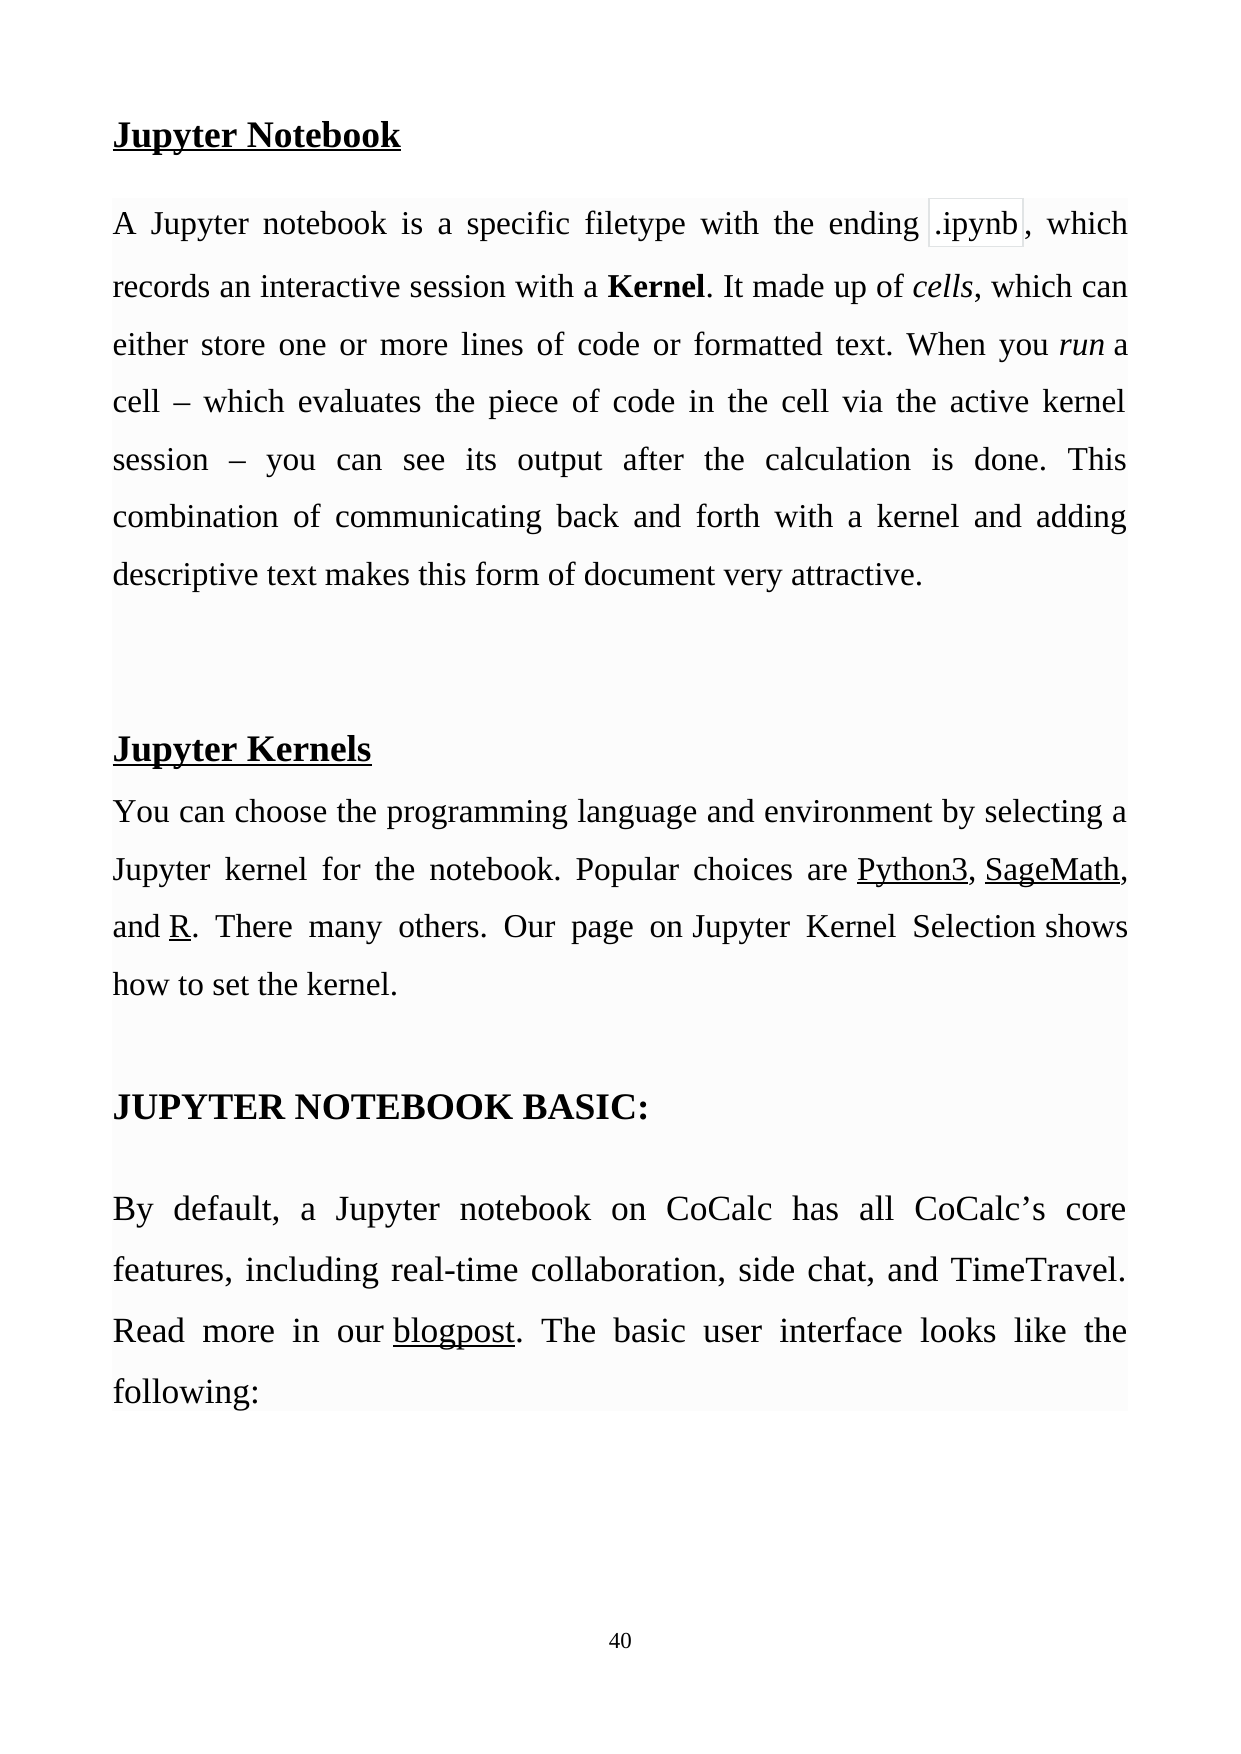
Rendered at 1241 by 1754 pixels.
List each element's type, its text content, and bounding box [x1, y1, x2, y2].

subtitle Jupyter Kernels [112, 727, 1128, 770]
text By default, a Jupyter notebook on CoCalc has all CoCalc’s core features, including real-time collaboration, side chat, and TimeTravel. Read more in our blogpost. The basic user interface looks like the following: [112, 1187, 1128, 1411]
text Jupyter Notebook [112, 112, 1128, 155]
text A Jupyter notebook is a specific filetype with the ending .ipynb, which records an interactive session with a Kernel. It made up of cells, which can either store one or more lines of code or formatted text. When you run a cell – which evaluates the piece of code in the cell via the active kernel session – you can see its output after the calculation is done. This combination of communicating back and forth with a kernel and adding descriptive text makes this form of document very attractive. [112, 198, 1128, 592]
text JUPYTER NOTEBOOK BASIC: [112, 1085, 1128, 1128]
text You can choose the programming language and environment by selecting a Jupyter kernel for the notebook. Popular choices are Python3, SageMath, and R. There many others. Our page on Jupyter Kernel Selection shows how to set the kernel. [112, 791, 1128, 1002]
